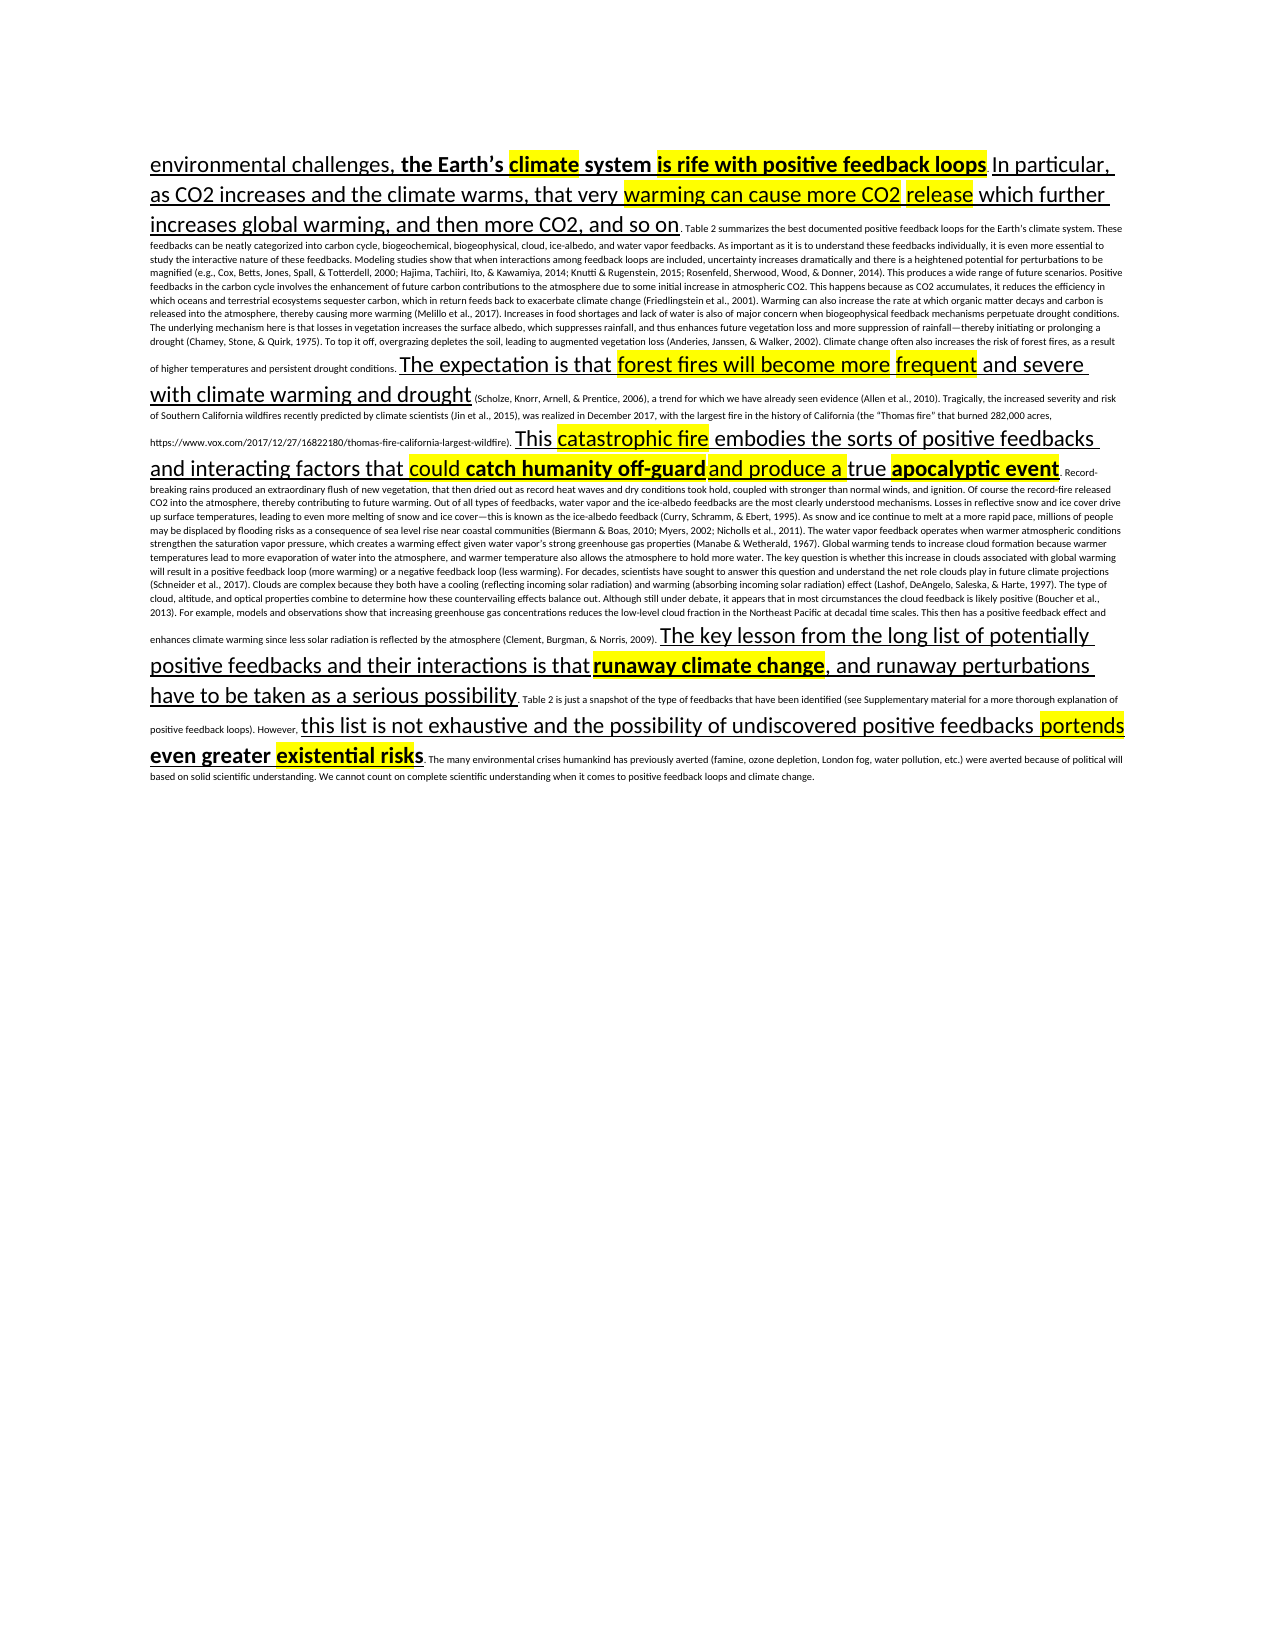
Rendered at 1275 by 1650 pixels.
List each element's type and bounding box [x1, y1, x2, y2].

text [150, 150, 1125, 783]
